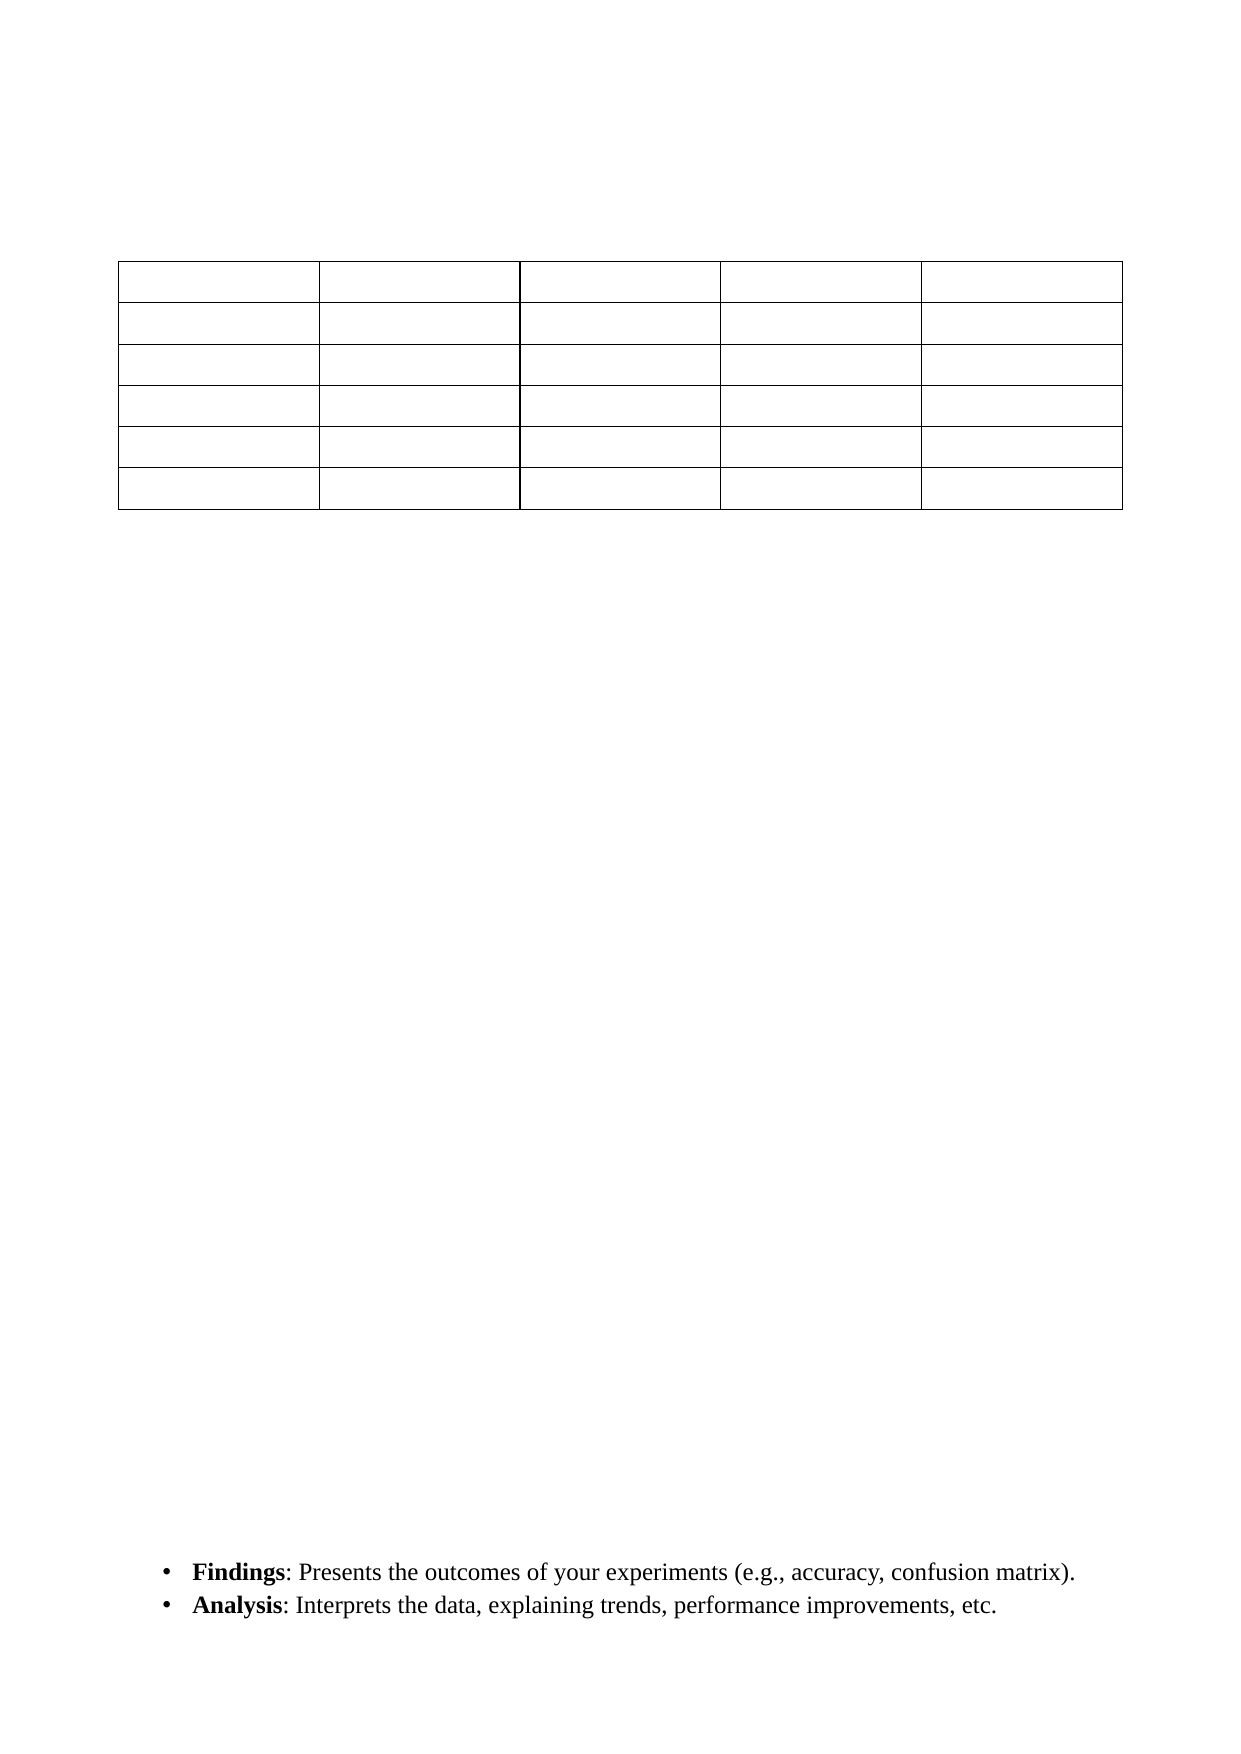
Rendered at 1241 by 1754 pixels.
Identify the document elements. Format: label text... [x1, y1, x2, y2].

table_cell [521, 345, 720, 385]
table_cell [119, 468, 319, 508]
table_cell [521, 468, 720, 508]
table_cell [320, 303, 519, 343]
table_cell [320, 427, 519, 467]
table_cell [721, 468, 921, 508]
table_header [721, 262, 921, 302]
table_cell [721, 386, 921, 426]
table_cell [521, 386, 720, 426]
list Analysis: Interprets the data, explaining trends, performance improvements, etc. [162, 1590, 1122, 1618]
table_cell [721, 427, 921, 467]
table_cell [119, 303, 319, 343]
table_cell [922, 345, 1122, 385]
table_cell [922, 468, 1122, 508]
table_cell [521, 427, 720, 467]
table_header [119, 262, 319, 302]
table_header [521, 262, 720, 302]
table_cell [922, 303, 1122, 343]
table_cell [721, 345, 921, 385]
list Findings: Presents the outcomes of your experiments (e.g., accuracy, confusion matrix). [162, 1557, 1122, 1586]
table_cell [922, 386, 1122, 426]
table_cell [922, 427, 1122, 467]
table_cell [119, 427, 319, 467]
table_cell [320, 345, 519, 385]
table_cell [119, 386, 319, 426]
table_cell [320, 468, 519, 508]
table_header [922, 262, 1122, 302]
table_cell [721, 303, 921, 343]
table_cell [119, 345, 319, 385]
table_header [320, 262, 519, 302]
table_cell [521, 303, 720, 343]
table_cell [320, 386, 519, 426]
